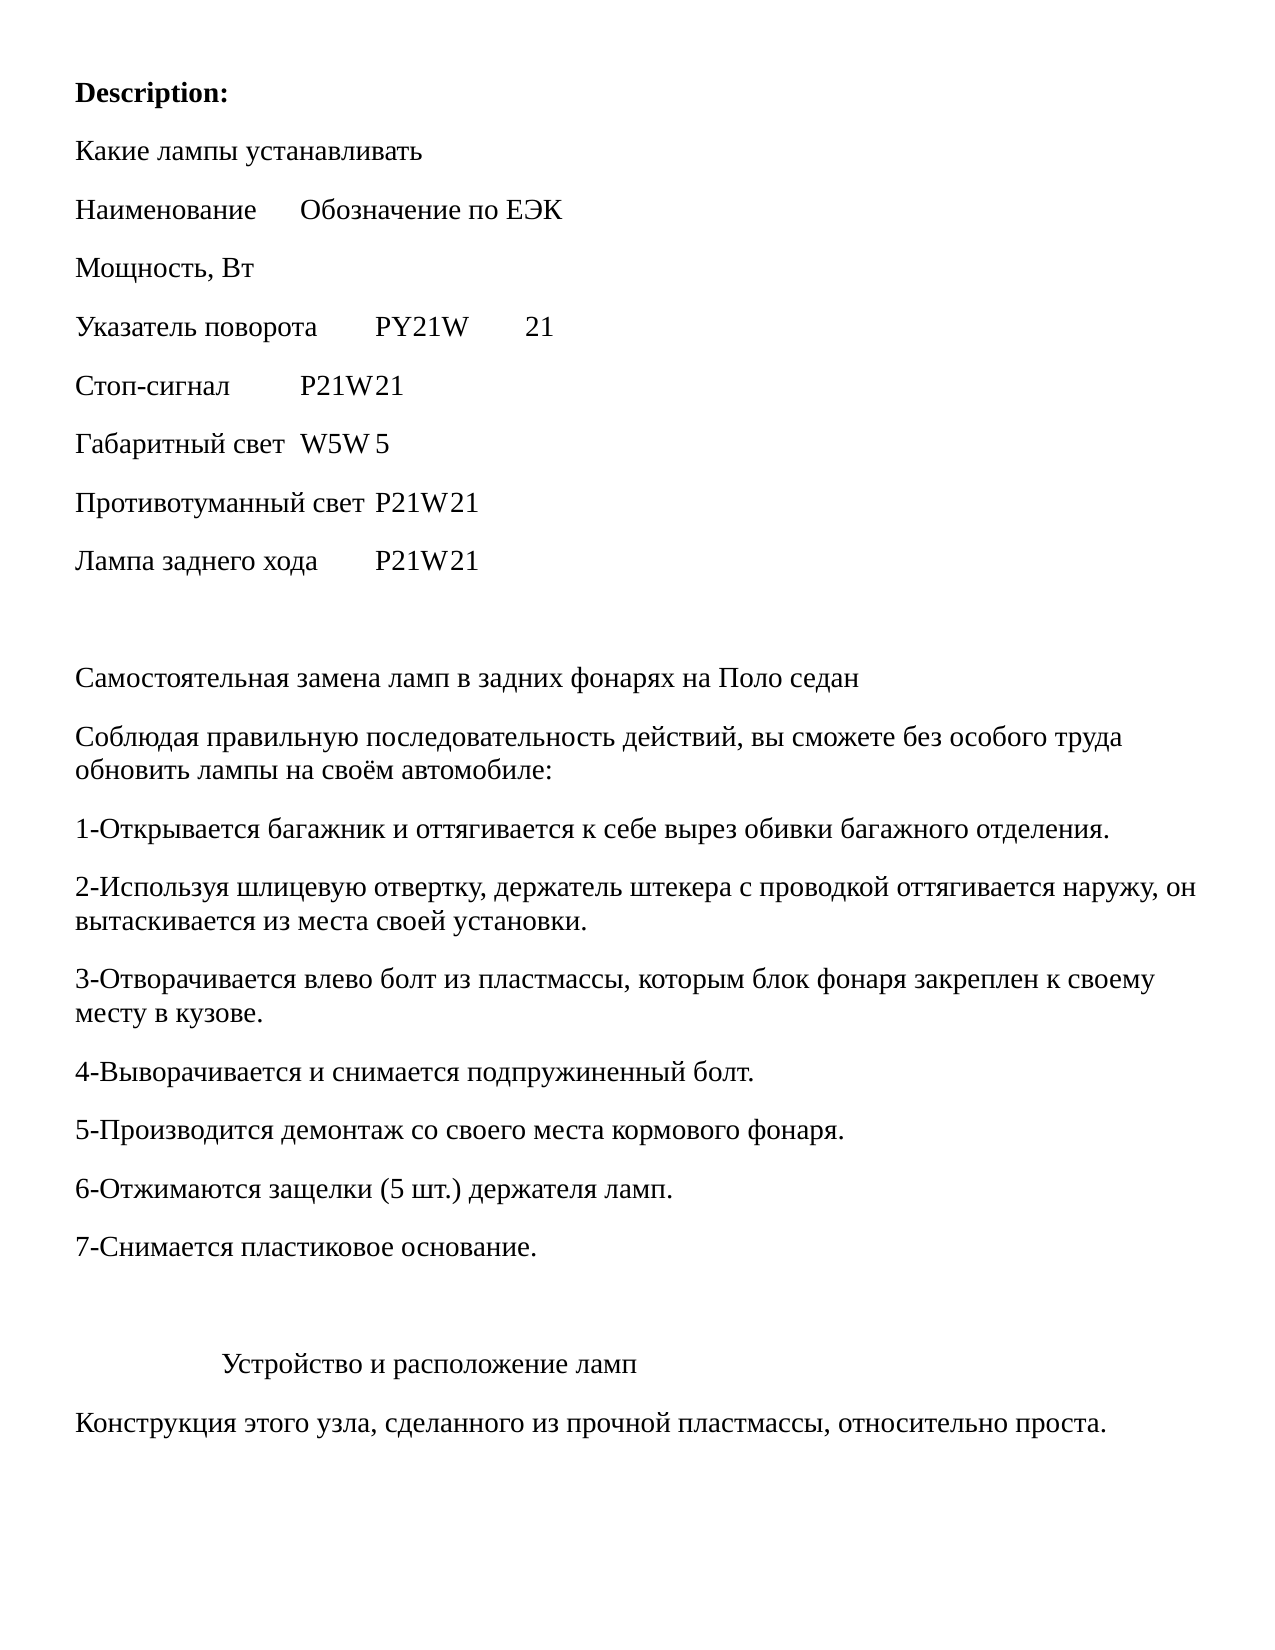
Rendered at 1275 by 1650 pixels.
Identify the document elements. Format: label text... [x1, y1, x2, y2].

subtitle Description: [75, 75, 1200, 108]
subtitle Самостоятельная замена ламп в задних фонарях на Поло седан [75, 660, 1200, 694]
subtitle 5-Производится демонтаж со своего места кормового фонаря. [75, 1112, 1200, 1146]
subtitle 7-Снимается пластиковое основание. [75, 1229, 1200, 1263]
subtitle Какие лампы устанавливать [75, 133, 1200, 167]
subtitle Наименование Обозначение по ЕЭК [75, 192, 1200, 226]
subtitle Габаритный свет W5W 5 [75, 426, 1200, 460]
subtitle Лампа заднего хода P21W 21 [75, 543, 1200, 577]
subtitle 3-Отворачивается влево болт из пластмассы, которым блок фонаря закреплен к своему месту в кузове. [75, 962, 1200, 1029]
subtitle Указатель поворота PY21W 21 [75, 309, 1200, 343]
subtitle 4-Выворачивается и снимается подпружиненный болт. [75, 1054, 1200, 1087]
subtitle Мощность, Вт [75, 251, 1200, 284]
subtitle 2-Используя шлицевую отвертку, держатель штекера с проводкой оттягивается наружу, он вытаскивается из места своей установки. [75, 869, 1200, 937]
subtitle Устройство и расположение ламп [75, 1346, 1200, 1380]
subtitle Стоп-сигнал P21W 21 [75, 368, 1200, 401]
subtitle Противотуманный свет P21W 21 [75, 485, 1200, 518]
subtitle 6-Отжимаются защелки (5 шт.) держателя ламп. [75, 1171, 1200, 1204]
subtitle Конструкция этого узла, сделанного из прочной пластмассы, относительно проста. [75, 1405, 1200, 1438]
subtitle Соблюдая правильную последовательность действий, вы сможете без особого труда обновить лампы на своём автомобиле: [75, 719, 1200, 786]
subtitle 1-Открывается багажник и оттягивается к себе вырез обивки багажного отделения. [75, 811, 1200, 844]
